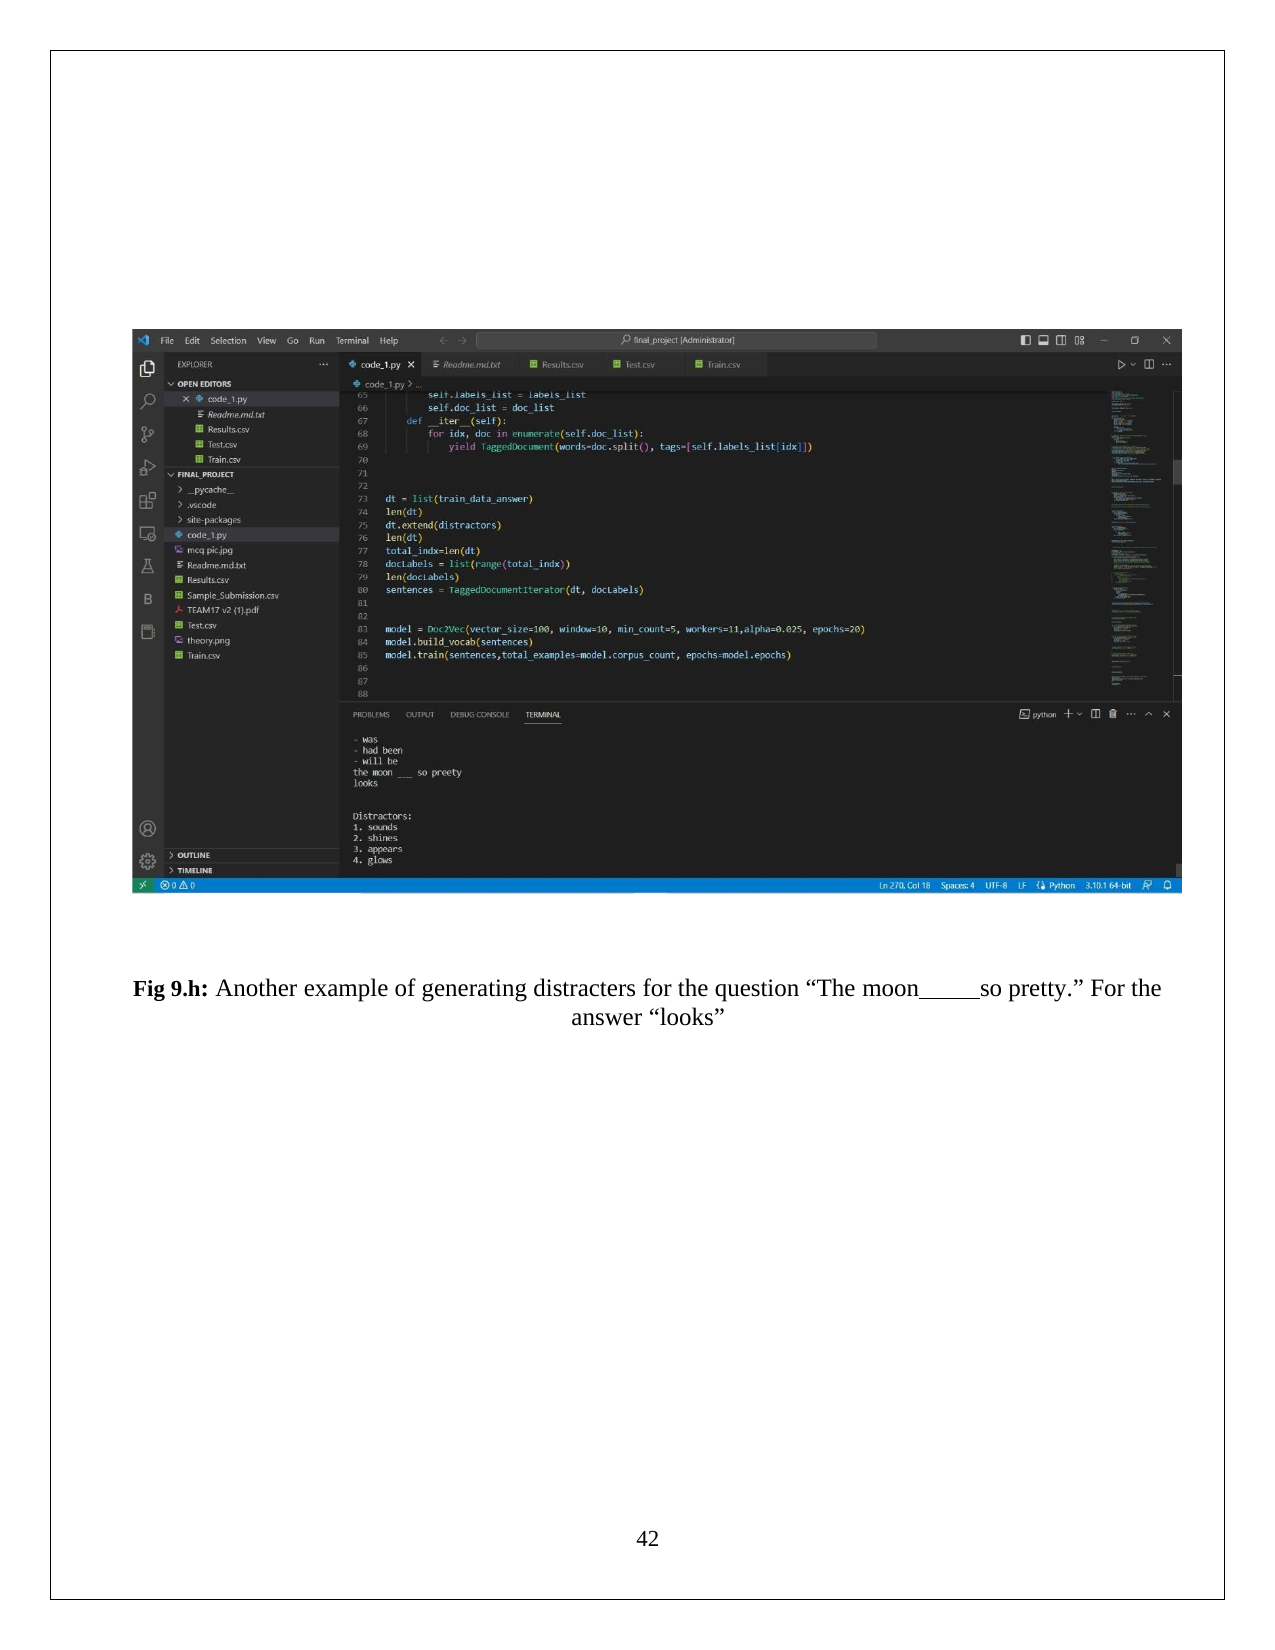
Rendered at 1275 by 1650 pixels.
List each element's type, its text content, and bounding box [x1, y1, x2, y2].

text Fig 9.h: Another example of generating distracters for the question “The moon so pretty.” For the answer “looks” [133, 973, 1162, 1030]
picture [132, 329, 1182, 894]
